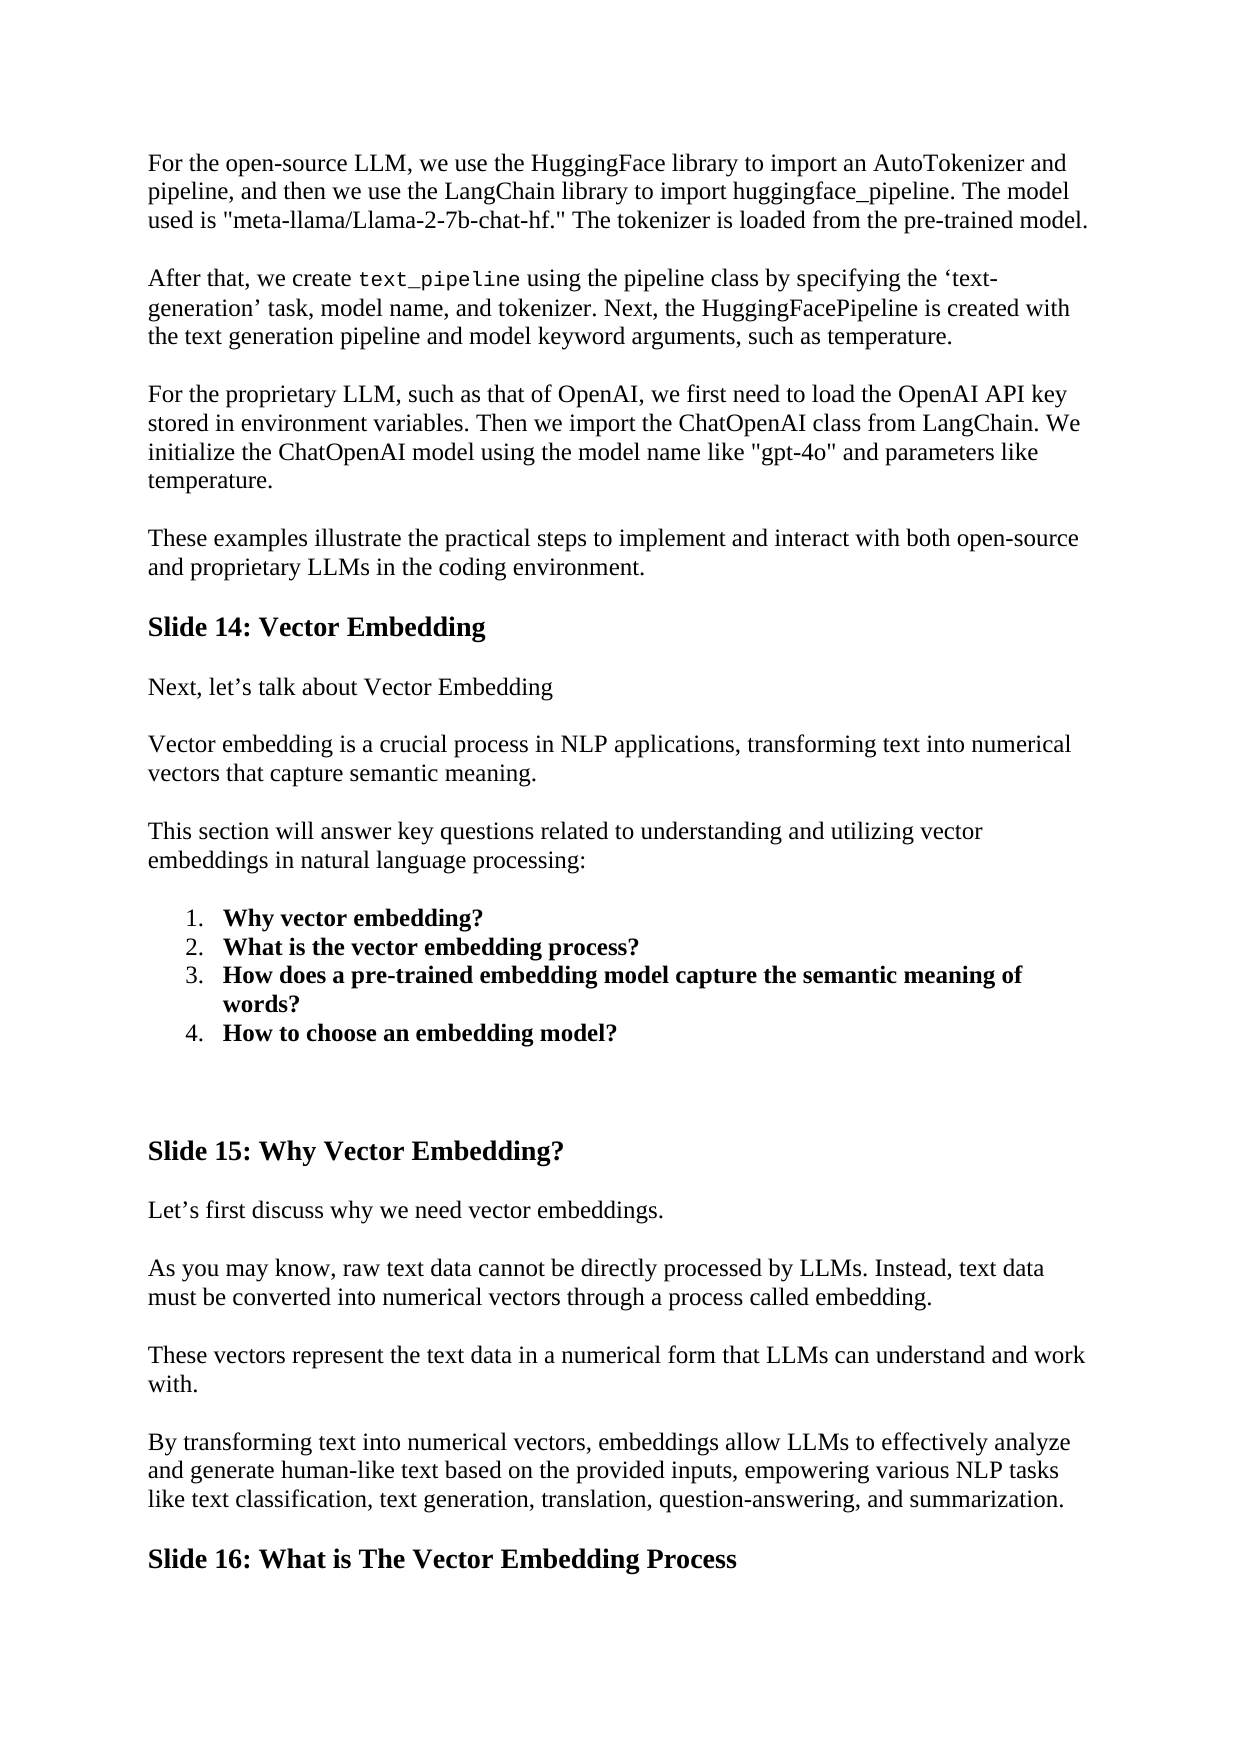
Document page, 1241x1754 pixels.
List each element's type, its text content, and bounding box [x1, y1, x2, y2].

list How to choose an embedding model? [185, 1018, 1093, 1047]
list How does a pre-trained embedding model capture the semantic meaning of words? [185, 960, 1093, 1018]
text Slide 15: Why Vector Embedding? [148, 1134, 1093, 1166]
list What is the vector embedding process? [185, 932, 1093, 960]
text This section will answer key questions related to understanding and utilizing vector embeddings in natural language processing: [148, 816, 1093, 874]
text These vectors represent the text data in a numerical form that LLMs can understand and work with. [148, 1340, 1093, 1397]
text Slide 14: Vector Embedding [148, 610, 1093, 642]
text Slide 16: What is The Vector Embedding Process [148, 1542, 1093, 1574]
text As you may know, raw text data cannot be directly processed by LLMs. Instead, text data must be converted into numerical vectors through a process called embedding. [148, 1253, 1093, 1311]
text Next, let’s talk about Vector Embedding [148, 672, 1093, 700]
text For the proprietary LLM, such as that of OpenAI, we first need to load the OpenAI API key stored in environment variables. Then we import the ChatOpenAI class from LangChain. We initialize the ChatOpenAI model using the model name like "gpt-4o" and parameters like temperature. [148, 379, 1093, 494]
text Vector embedding is a crucial process in NLP applications, transforming text into numerical vectors that capture semantic meaning. [148, 729, 1093, 787]
text For the open-source LLM, we use the HuggingFace library to import an AutoTokenizer and pipeline, and then we use the LangChain library to import huggingface_pipeline. The model used is "meta-llama/Llama-2-7b-chat-hf." The tokenizer is loaded from the pre-trained model. [148, 148, 1093, 234]
text These examples illustrate the practical steps to implement and interact with both open-source and proprietary LLMs in the coding environment. [148, 523, 1093, 581]
text Let’s first discuss why we need vector embeddings. [148, 1195, 1093, 1224]
text After that, we create text_pipeline using the pipeline class by specifying the ‘text-generation’ task, model name, and tokenizer. Next, the HuggingFacePipeline is created with the text generation pipeline and model keyword arguments, such as temperature. [148, 263, 1093, 350]
text By transforming text into numerical vectors, embeddings allow LLMs to effectively analyze and generate human-like text based on the provided inputs, empowering various NLP tasks like text classification, text generation, translation, question-answering, and summarization. [148, 1427, 1093, 1513]
list Why vector embedding? [185, 903, 1093, 932]
